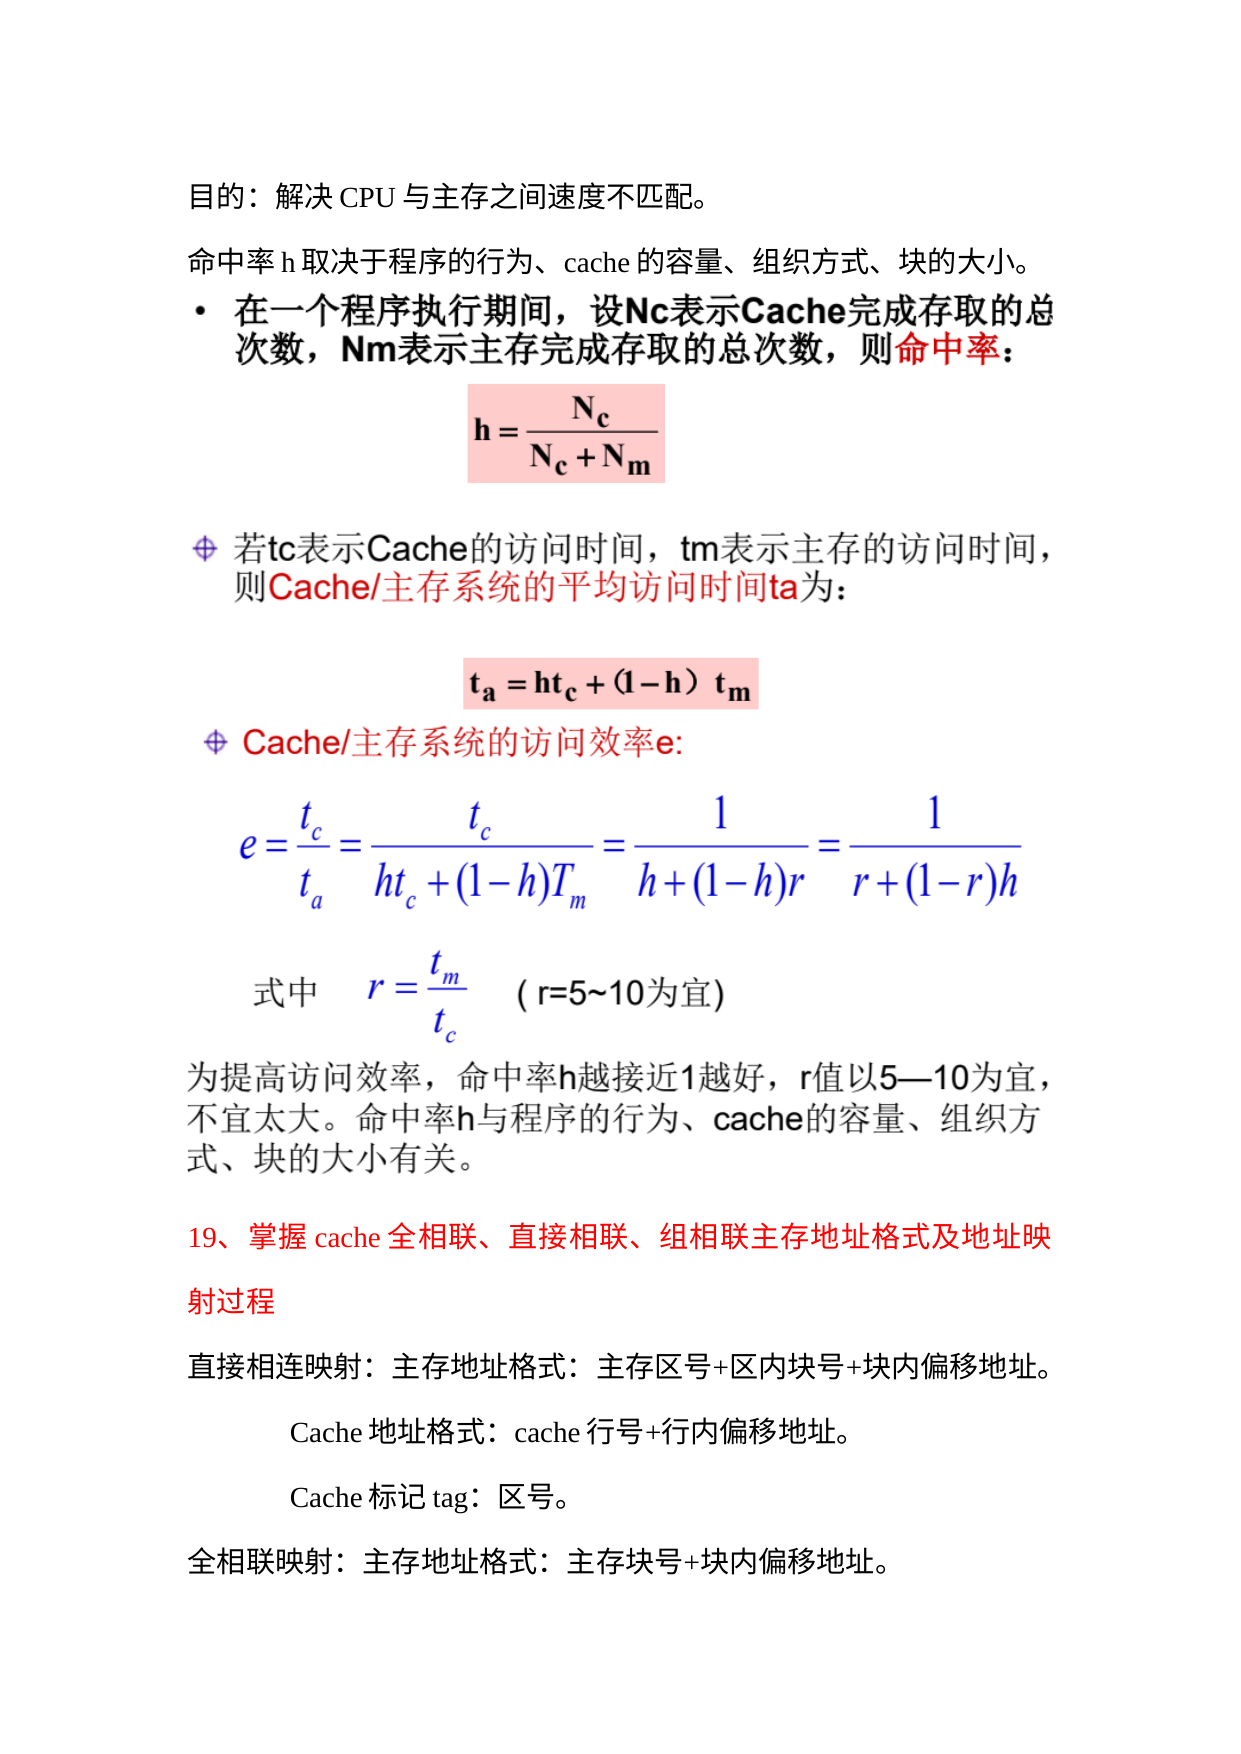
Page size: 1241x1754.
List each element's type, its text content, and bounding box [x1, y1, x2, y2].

text 目的：解决CPU与主存之间速度不匹配。 [187, 162, 1053, 227]
text Cache标记tag：区号。 [187, 1462, 1053, 1527]
text 直接相连映射：主存地址格式：主存区号+区内块号+块内偏移地址。 [187, 1332, 1053, 1397]
text 19、掌握cache全相联、直接相联、组相联主存地址格式及地址映射过程 [187, 1202, 1053, 1332]
text Cache地址格式：cache行号+行内偏移地址。 [187, 1397, 1053, 1462]
picture [187, 519, 1053, 713]
text 全相联映射：主存地址格式：主存块号+块内偏移地址。 [187, 1527, 1053, 1592]
text 命中率h取决于程序的行为、cache的容量、组织方式、块的大小。 [187, 227, 1053, 292]
picture [187, 714, 1053, 1191]
picture [187, 292, 1053, 507]
